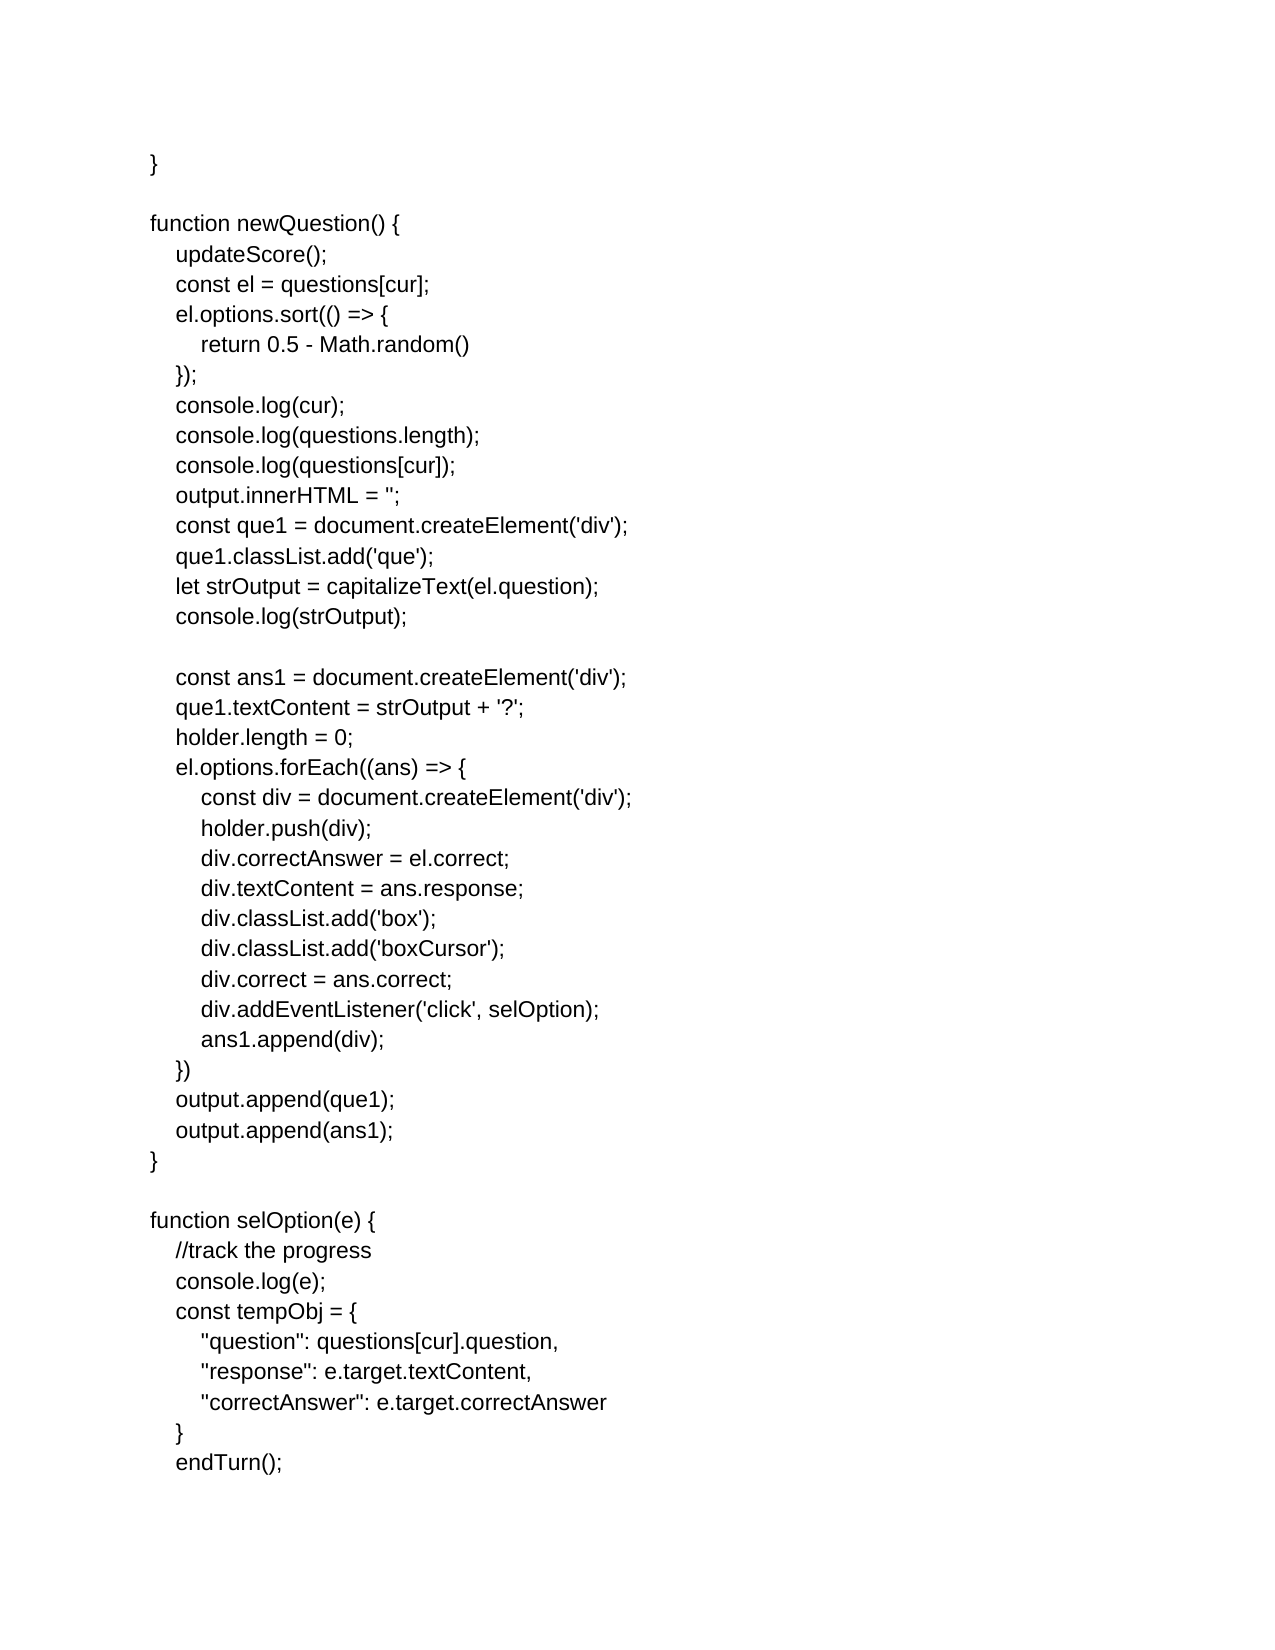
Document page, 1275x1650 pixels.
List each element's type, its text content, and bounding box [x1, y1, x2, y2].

text const tempObj = { [150, 1298, 1125, 1324]
text div.correct = ans.correct; [150, 966, 1125, 992]
text function newQuestion() { [150, 210, 1125, 237]
text holder.push(div); [150, 814, 1125, 841]
text } [150, 1419, 1125, 1445]
text updateScore(); [150, 241, 1125, 267]
text "question": questions[cur].question, [150, 1328, 1125, 1354]
text que1.textContent = strOutput + '?'; [150, 694, 1125, 720]
text el.options.sort(() => { [150, 301, 1125, 327]
text }) [150, 1056, 1125, 1083]
text }); [150, 361, 1125, 388]
text const ans1 = document.createElement('div'); [150, 663, 1125, 690]
text const que1 = document.createElement('div'); [150, 512, 1125, 539]
text ans1.append(div); [150, 1026, 1125, 1052]
text div.correctAnswer = el.correct; [150, 845, 1125, 871]
text //track the progress [150, 1237, 1125, 1264]
text div.classList.add('boxCursor'); [150, 935, 1125, 962]
text div.textContent = ans.response; [150, 875, 1125, 901]
text console.log(cur); [150, 392, 1125, 418]
text function selOption(e) { [150, 1207, 1125, 1234]
text console.log(e); [150, 1268, 1125, 1294]
text output.append(que1); [150, 1086, 1125, 1113]
text que1.classList.add('que'); [150, 543, 1125, 569]
text holder.length = 0; [150, 724, 1125, 750]
text "correctAnswer": e.target.correctAnswer [150, 1388, 1125, 1415]
text return 0.5 - Math.random() [150, 331, 1125, 358]
text "response": e.target.textContent, [150, 1358, 1125, 1385]
text el.options.forEach((ans) => { [150, 754, 1125, 781]
text console.log(questions[cur]); [150, 452, 1125, 478]
text endTurn(); [150, 1449, 1125, 1475]
text } [150, 1147, 1125, 1173]
text console.log(strOutput); [150, 603, 1125, 629]
text } [150, 150, 1125, 176]
text const div = document.createElement('div'); [150, 784, 1125, 811]
text output.append(ans1); [150, 1117, 1125, 1143]
text div.classList.add('box'); [150, 905, 1125, 932]
text div.addEventListener('click', selOption); [150, 996, 1125, 1022]
text let strOutput = capitalizeText(el.question); [150, 573, 1125, 599]
text console.log(questions.length); [150, 422, 1125, 448]
text const el = questions[cur]; [150, 271, 1125, 297]
text output.innerHTML = ''; [150, 482, 1125, 509]
